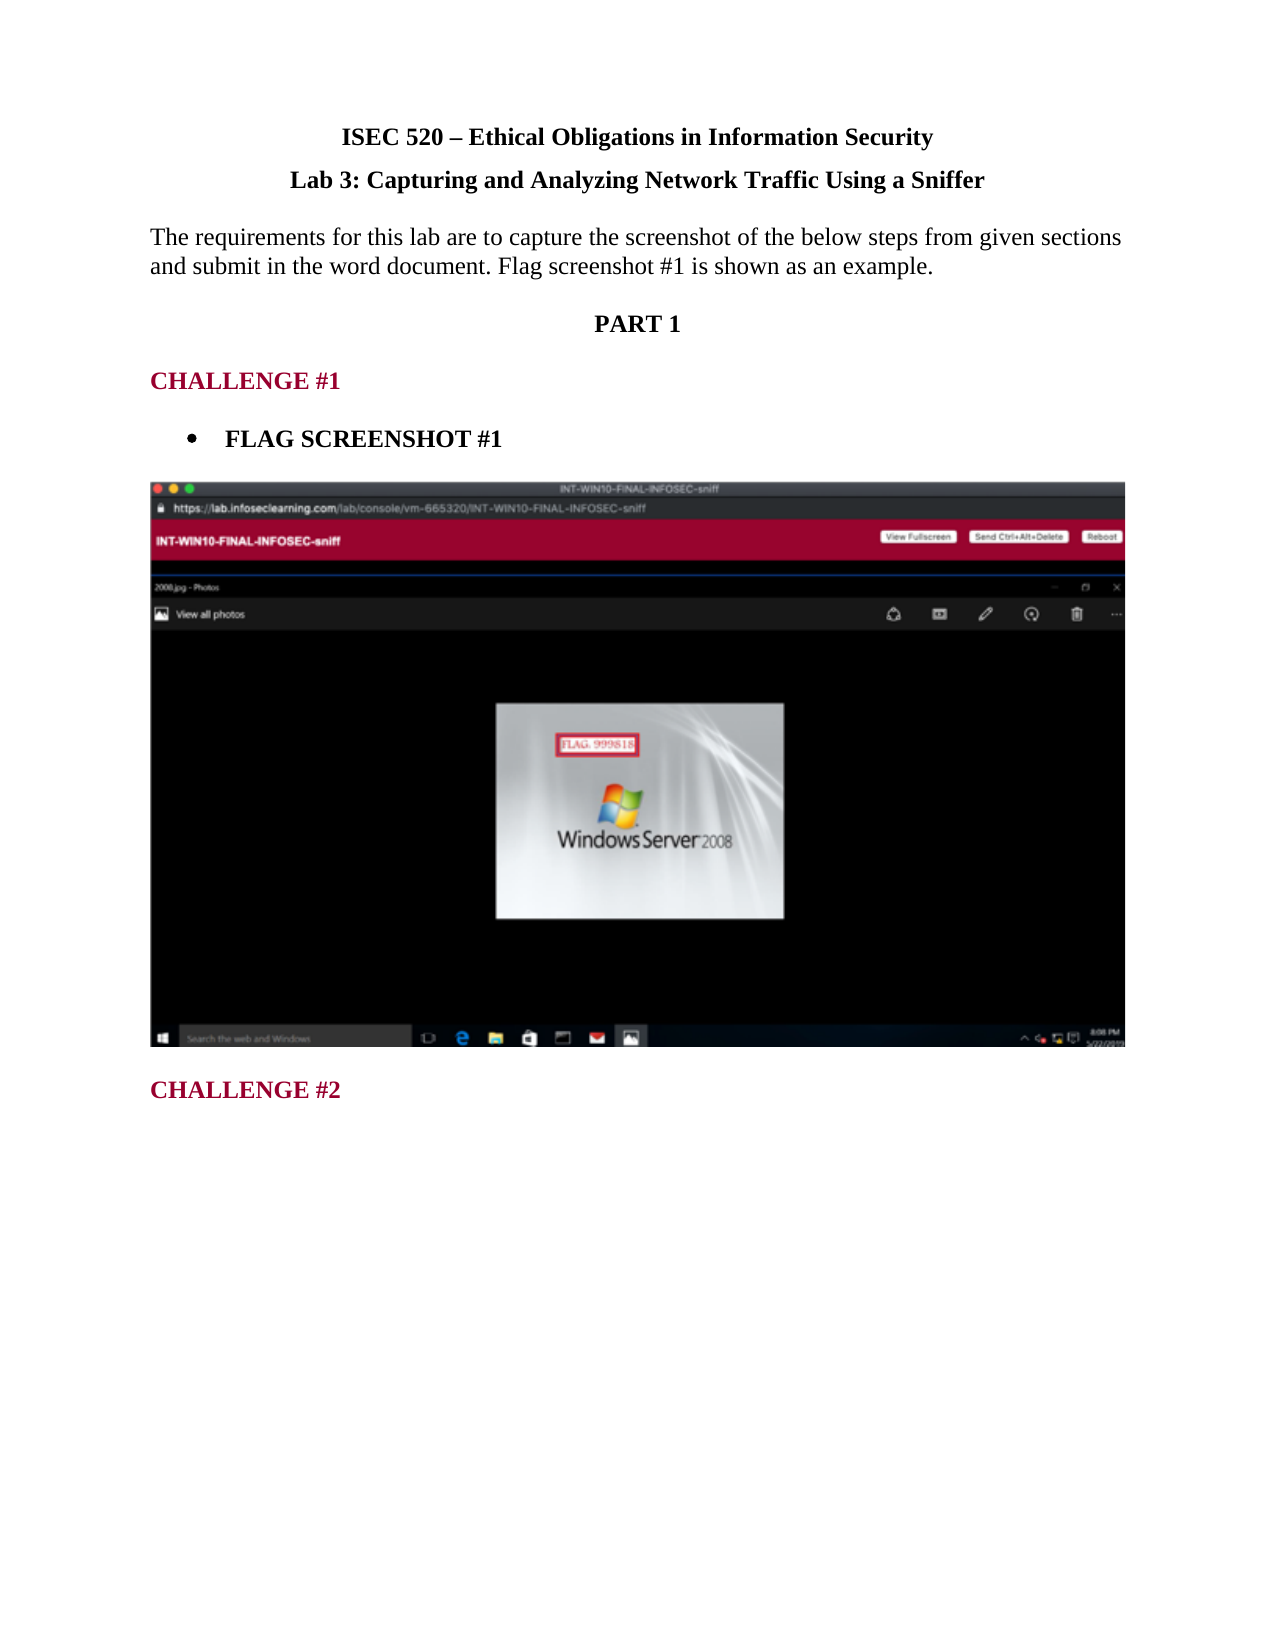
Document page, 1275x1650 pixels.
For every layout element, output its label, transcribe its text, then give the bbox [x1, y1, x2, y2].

text ISEC 520 – Ethical Obligations in Information Security [150, 122, 1125, 151]
text challenge #2 [150, 1076, 1125, 1104]
picture [150, 481, 1125, 1047]
text challenge #1 [150, 366, 1125, 395]
text The requirements for this lab are to capture the screenshot of the below steps from given sections and submit in the word document. Flag screenshot #1 is shown as an example. [150, 222, 1125, 280]
text Lab 3: Capturing and Analyzing Network Traffic Using a Sniffer [150, 165, 1125, 194]
text Part 1 [150, 309, 1125, 337]
list Flag screenshot #1 [187, 424, 1125, 452]
